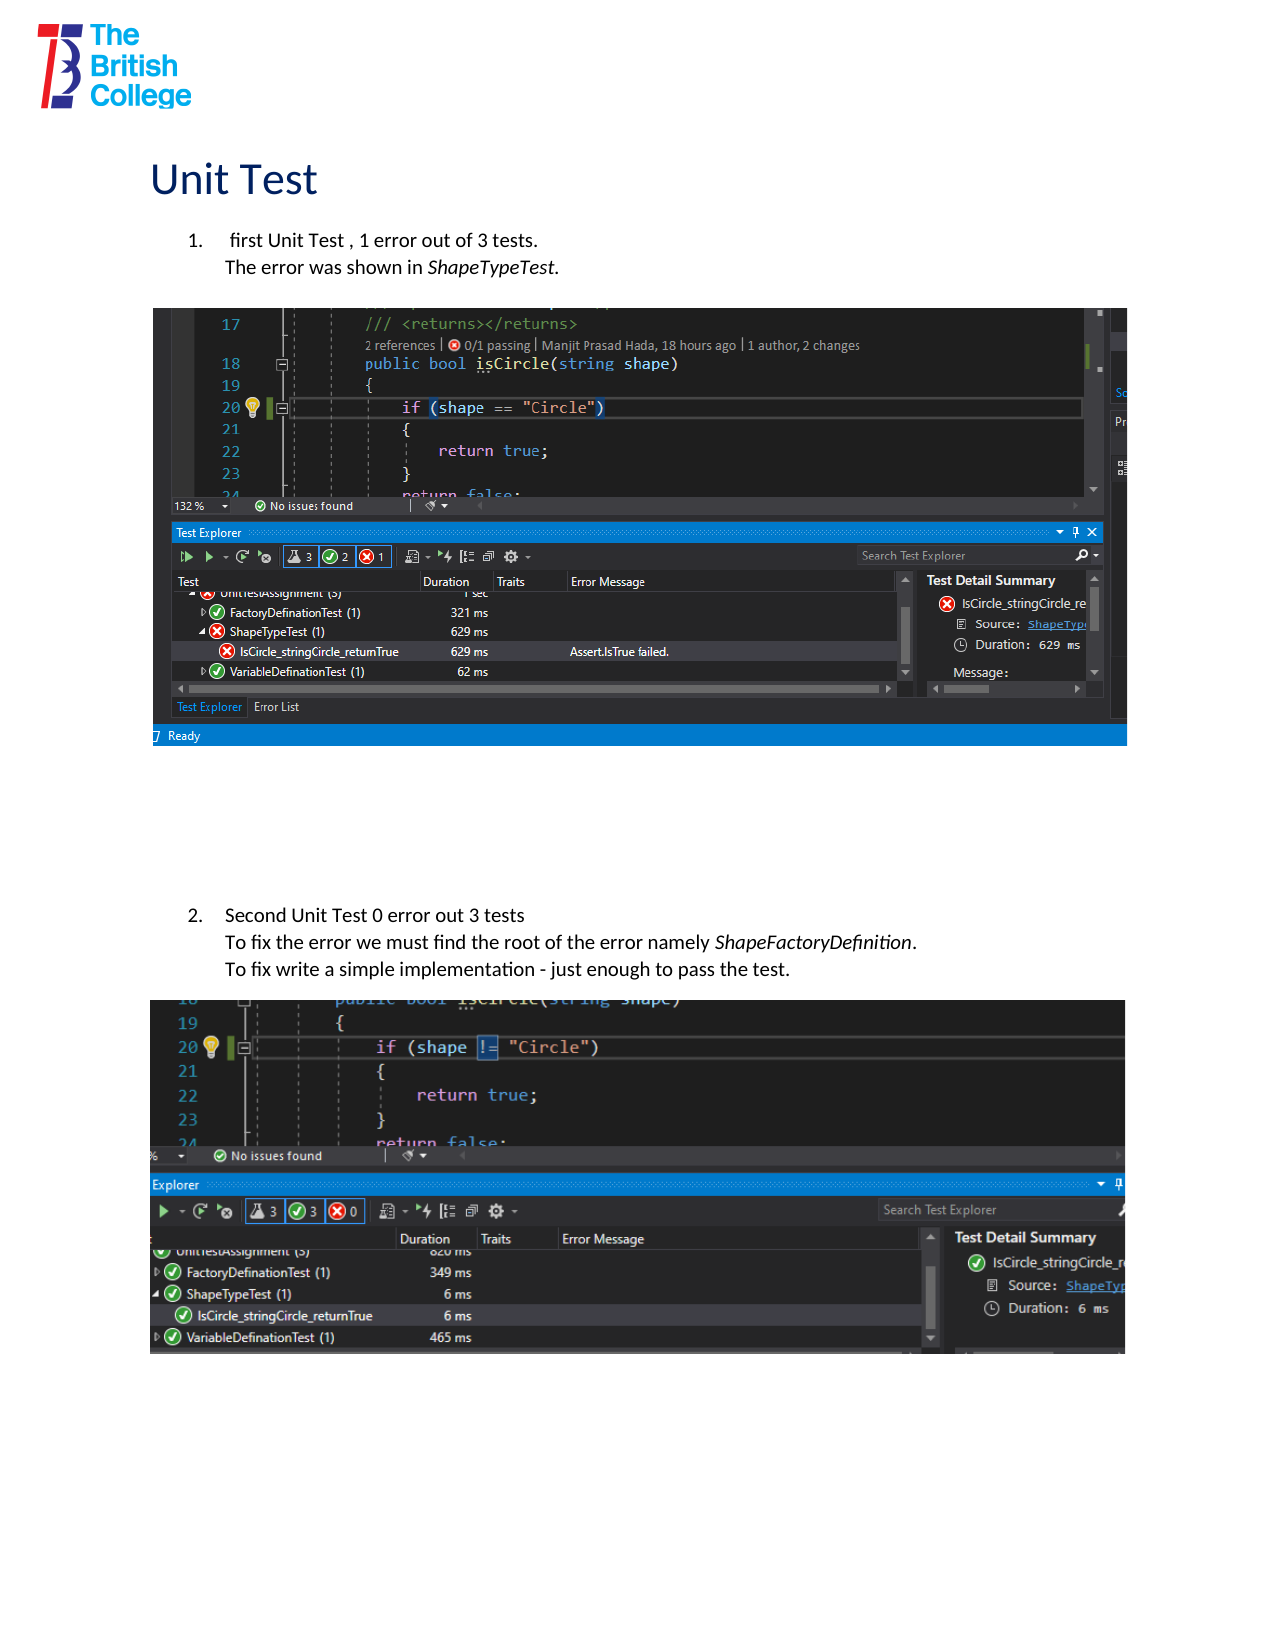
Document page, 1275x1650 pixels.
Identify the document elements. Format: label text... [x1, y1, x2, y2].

picture [153, 308, 1128, 746]
list The error was shown in ShapeTypeTest. [225, 254, 1125, 280]
text Unit Test [150, 150, 1125, 206]
list first Unit Test , 1 error out of 3 tests. [187, 227, 1125, 252]
list To fix the error we must find the root of the error namely ShapeFactoryDefinition. [225, 929, 1125, 955]
list To fix write a simple implementation - just enough to pass the test. [225, 957, 1125, 982]
list Second Unit Test 0 error out 3 tests [187, 902, 1125, 927]
picture [37, 24, 191, 109]
picture [150, 1000, 1125, 1354]
picture [163, 93, 169, 101]
